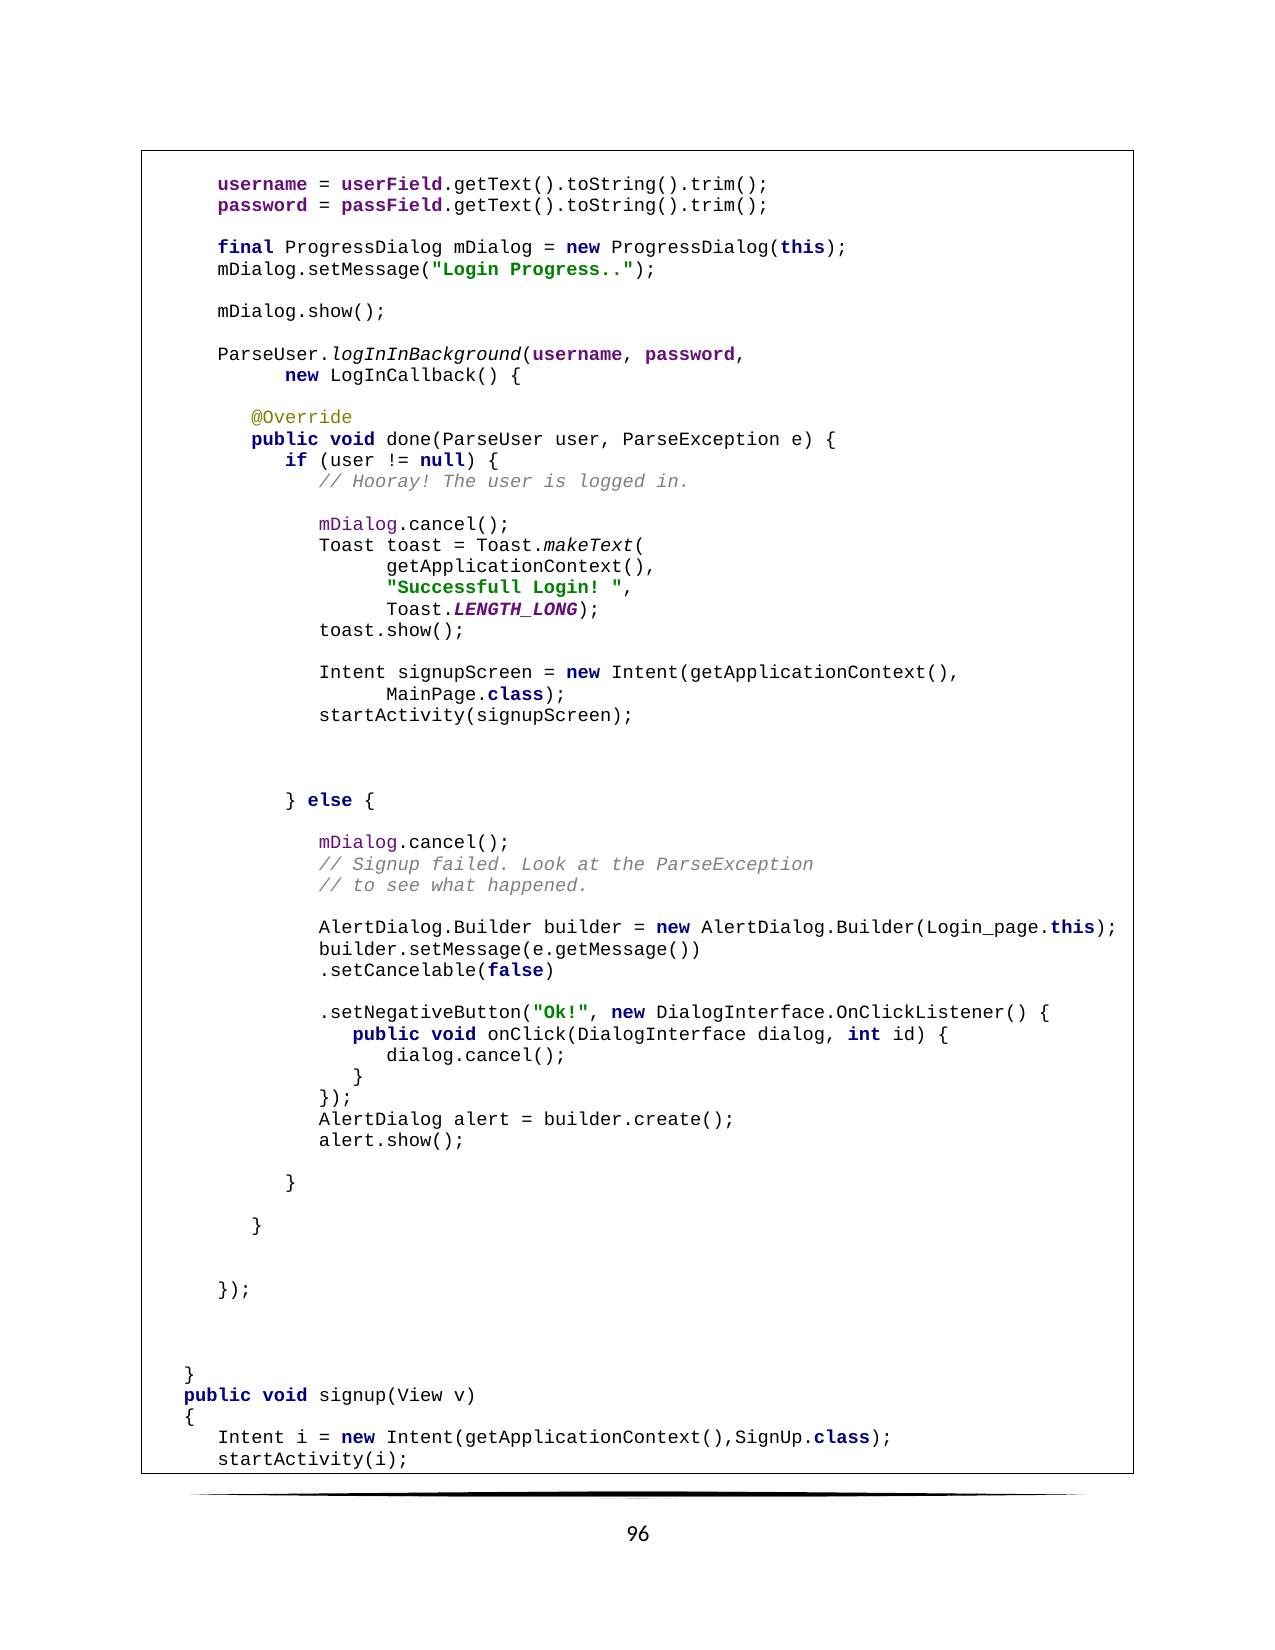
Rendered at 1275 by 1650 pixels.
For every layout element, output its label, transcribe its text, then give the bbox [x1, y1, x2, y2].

picture [189, 1490, 1087, 1499]
